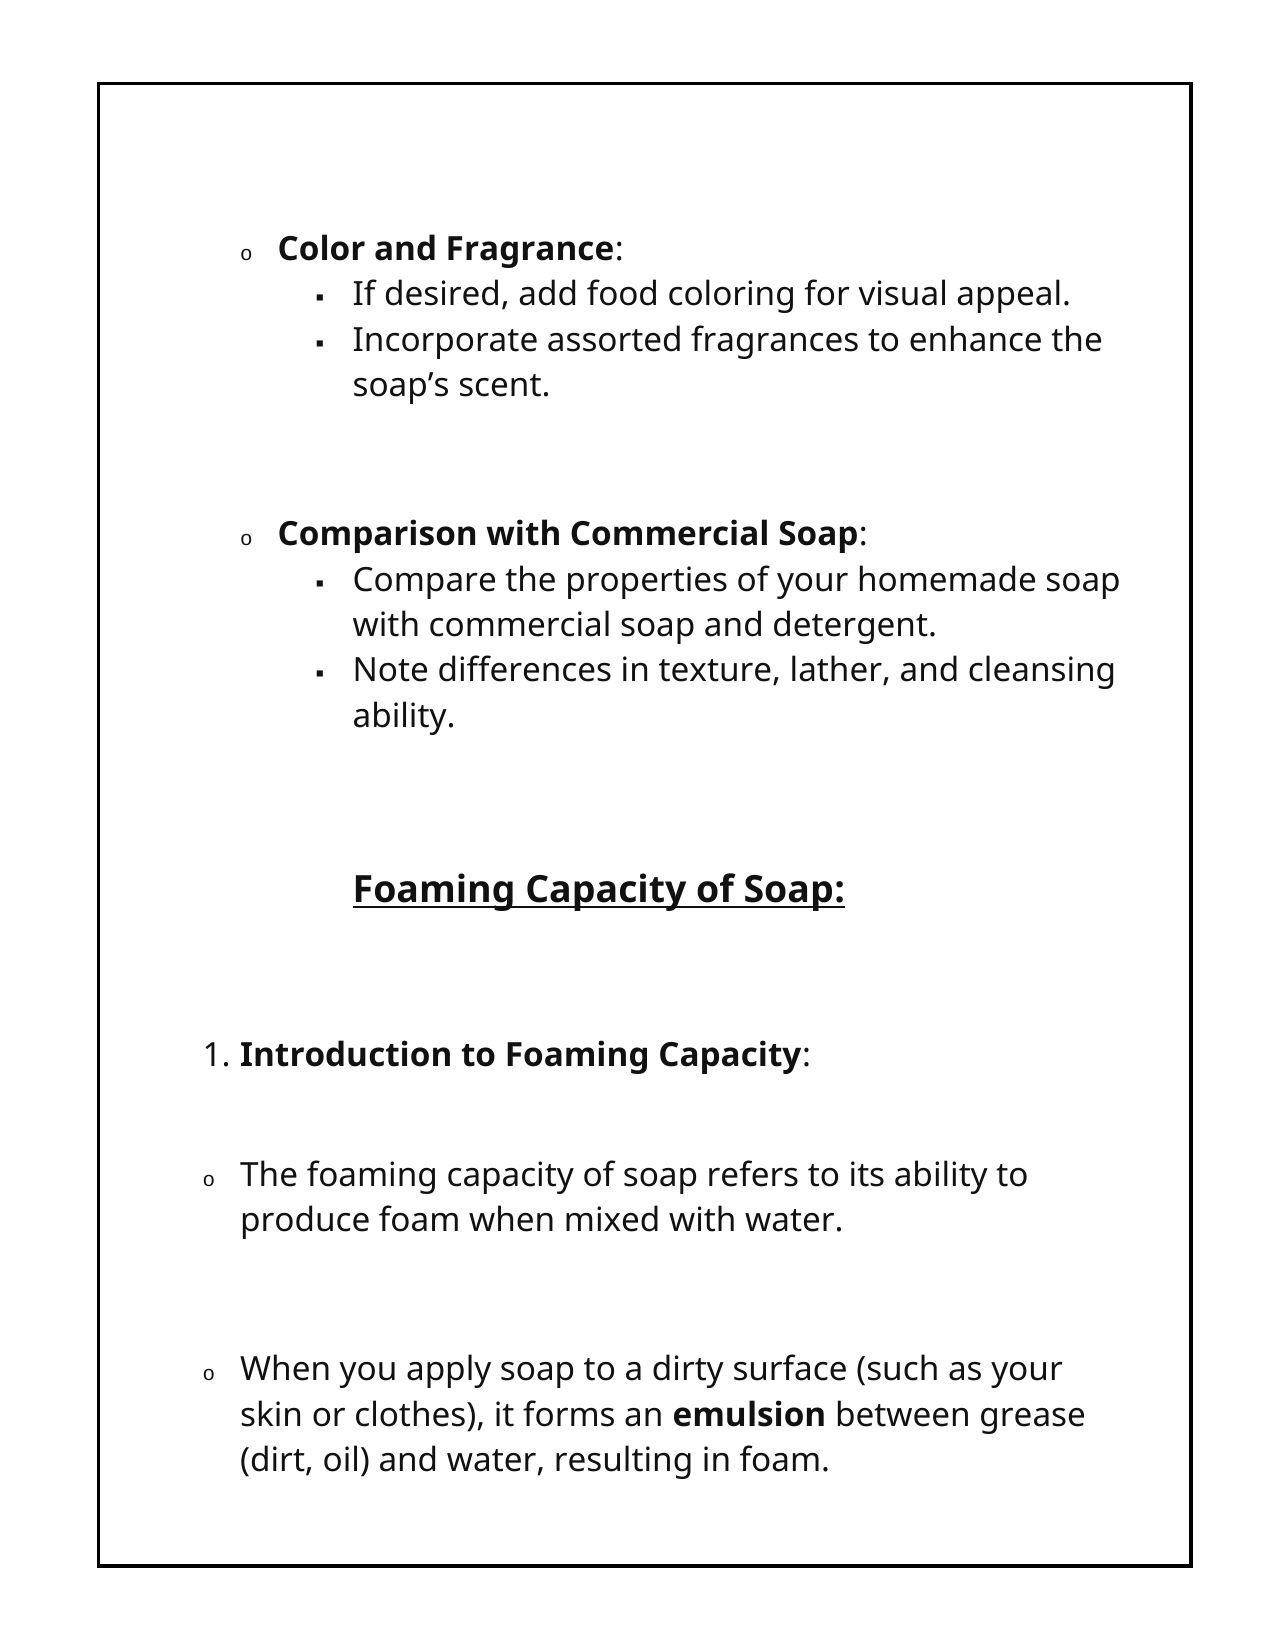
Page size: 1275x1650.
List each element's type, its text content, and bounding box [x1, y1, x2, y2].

list Incorporate assorted fragrances to enhance the soap’s scent. [315, 315, 1125, 406]
list Comparison with Commercial Soap: [240, 510, 1125, 555]
list The foaming capacity of soap refers to its ability to produce foam when mixed with water. [202, 1151, 1125, 1241]
list Compare the properties of your homemade soap with commercial soap and detergent. [315, 555, 1125, 646]
list Color and Fragrance: [240, 224, 1125, 270]
list Introduction to Foaming Capacity: [202, 1031, 1125, 1076]
list If desired, add food coloring for visual appeal. [315, 270, 1125, 315]
list When you apply soap to a dirty surface (such as your skin or clothes), it forms an emulsion between grease (dirt, oil) and water, resulting in foam. [202, 1345, 1125, 1481]
text Foaming Capacity of Soap: [277, 862, 1125, 913]
list Note differences in texture, lather, and cleansing ability. [315, 646, 1125, 737]
